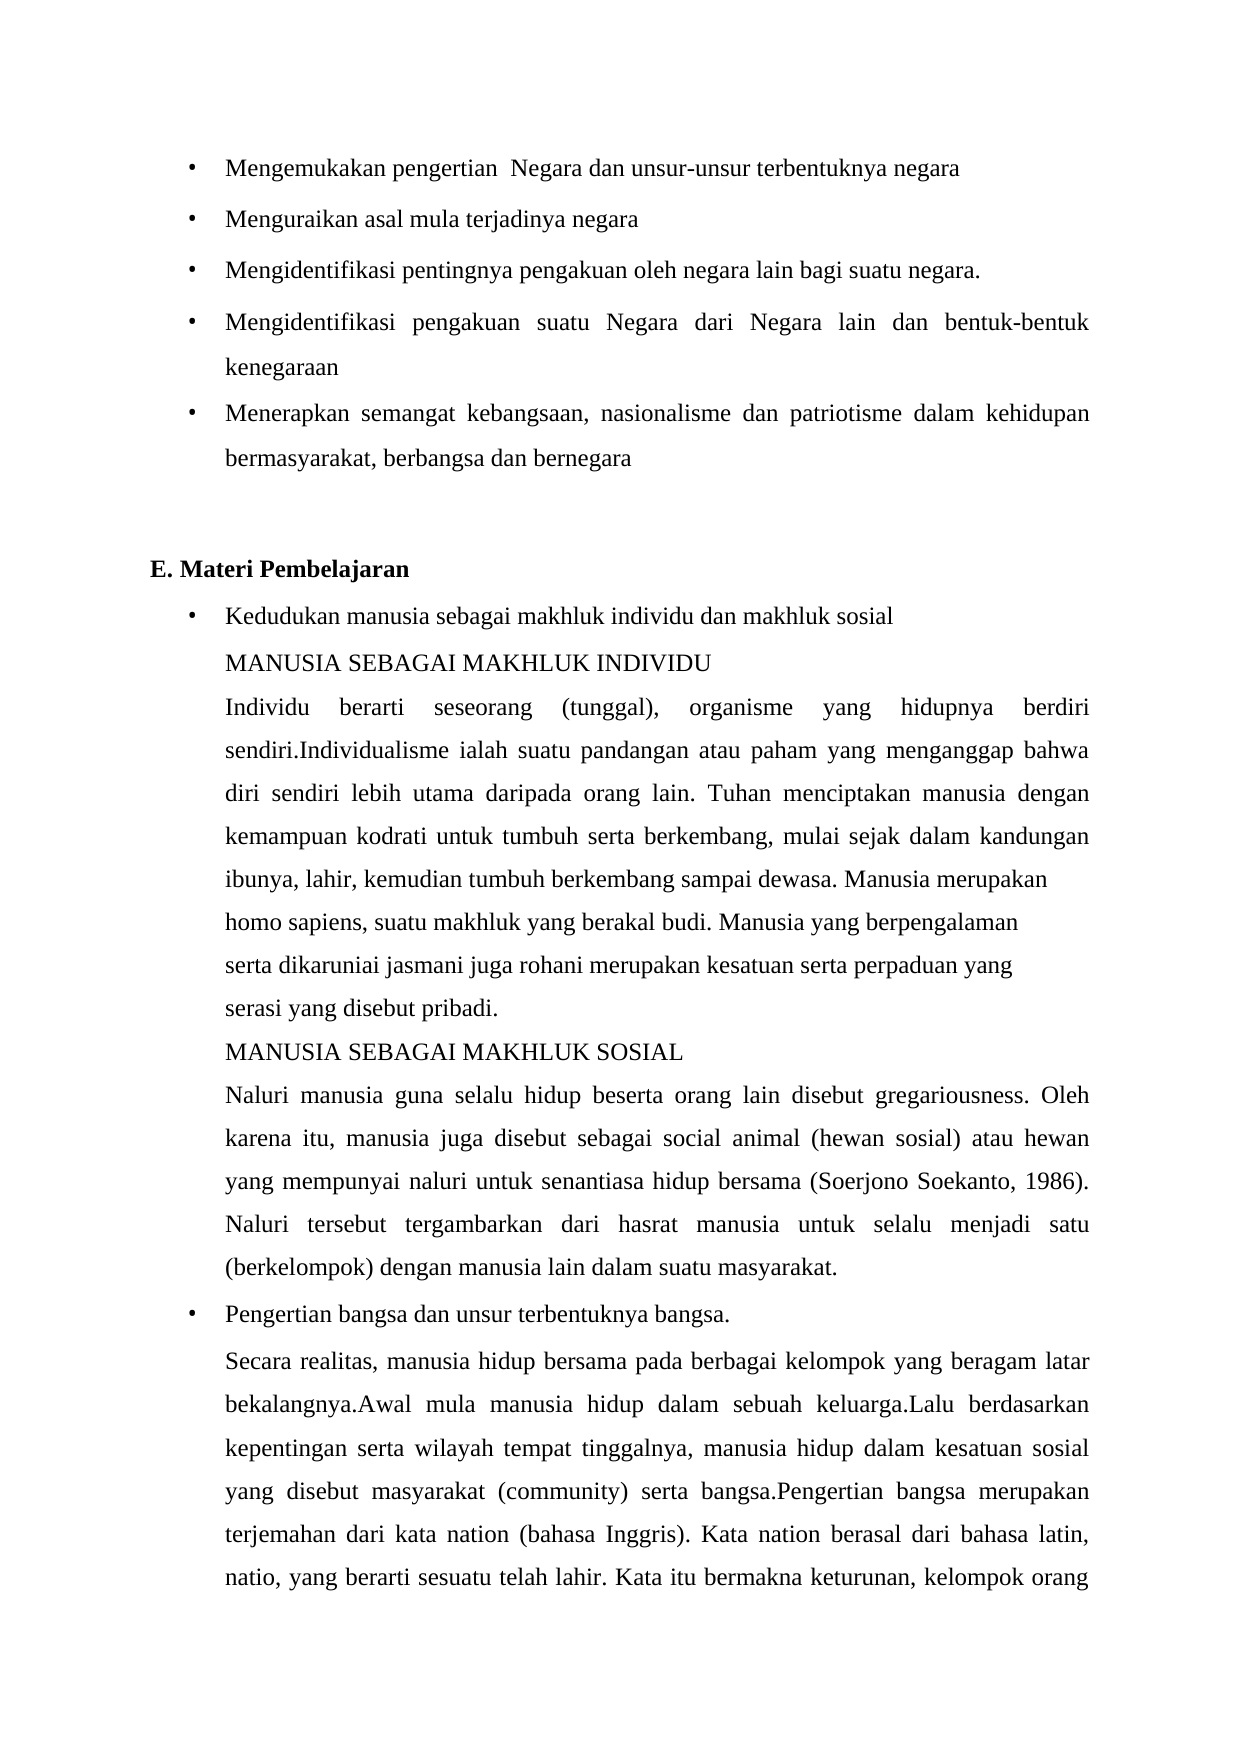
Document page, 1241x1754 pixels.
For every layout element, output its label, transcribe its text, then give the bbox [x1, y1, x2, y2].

list serasi yang disebut pribadi. [225, 993, 1090, 1022]
list Mengemukakan pengertian Negara dan unsur-unsur terbentuknya negara [187, 150, 1090, 184]
list Mengidentifikasi pengakuan suatu Negara dari Negara lain dan bentuk-bentuk kenegaraan [187, 303, 1090, 380]
list MANUSIA SEBAGAI MAKHLUK SOSIAL [225, 1037, 1090, 1065]
list Kedudukan manusia sebagai makhluk individu dan makhluk sosial [187, 597, 1090, 632]
list Materi Pembelajaran [150, 554, 1090, 583]
list Naluri manusia guna selalu hidup beserta orang lain disebut gregariousness. Oleh karena itu, manusia juga disebut sebagai social animal (hewan sosial) atau hewan yang mempunyai naluri untuk senantiasa hidup bersama (Soerjono Soekanto, 1986). Naluri tersebut tergambarkan dari hasrat manusia untuk selalu menjadi satu (berkelompok) dengan manusia lain dalam suatu masyarakat. [225, 1080, 1090, 1281]
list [225, 1346, 1090, 1591]
list Individu berarti seseorang (tunggal), organisme yang hidupnya berdiri sendiri.Individualisme ialah suatu pandangan atau paham yang menganggap bahwa diri sendiri lebih utama daripada orang lain. Tuhan menciptakan manusia dengan kemampuan kodrati untuk tumbuh serta berkembang, mulai sejak dalam kandungan ibunya, lahir, kemudian tumbuh berkembang sampai dewasa. Manusia merupakan [225, 692, 1090, 893]
list homo sapiens, suatu makhluk yang berakal budi. Manusia yang berpengalaman [225, 907, 1090, 936]
list Menerapkan semangat kebangsaan, nasionalisme dan patriotisme dalam kehidupan bermasyarakat, berbangsa dan bernegara [187, 395, 1090, 472]
list MANUSIA SEBAGAI MAKHLUK INDIVIDU [225, 648, 1090, 677]
list Pengertian bangsa dan unsur terbentuknya bangsa. [187, 1295, 1090, 1329]
list serta dikaruniai jasmani juga rohani merupakan kesatuan serta perpaduan yang [225, 950, 1090, 979]
list Menguraikan asal mula terjadinya negara [187, 201, 1090, 235]
list Mengidentifikasi pentingnya pengakuan oleh negara lain bagi suatu negara. [187, 252, 1090, 286]
